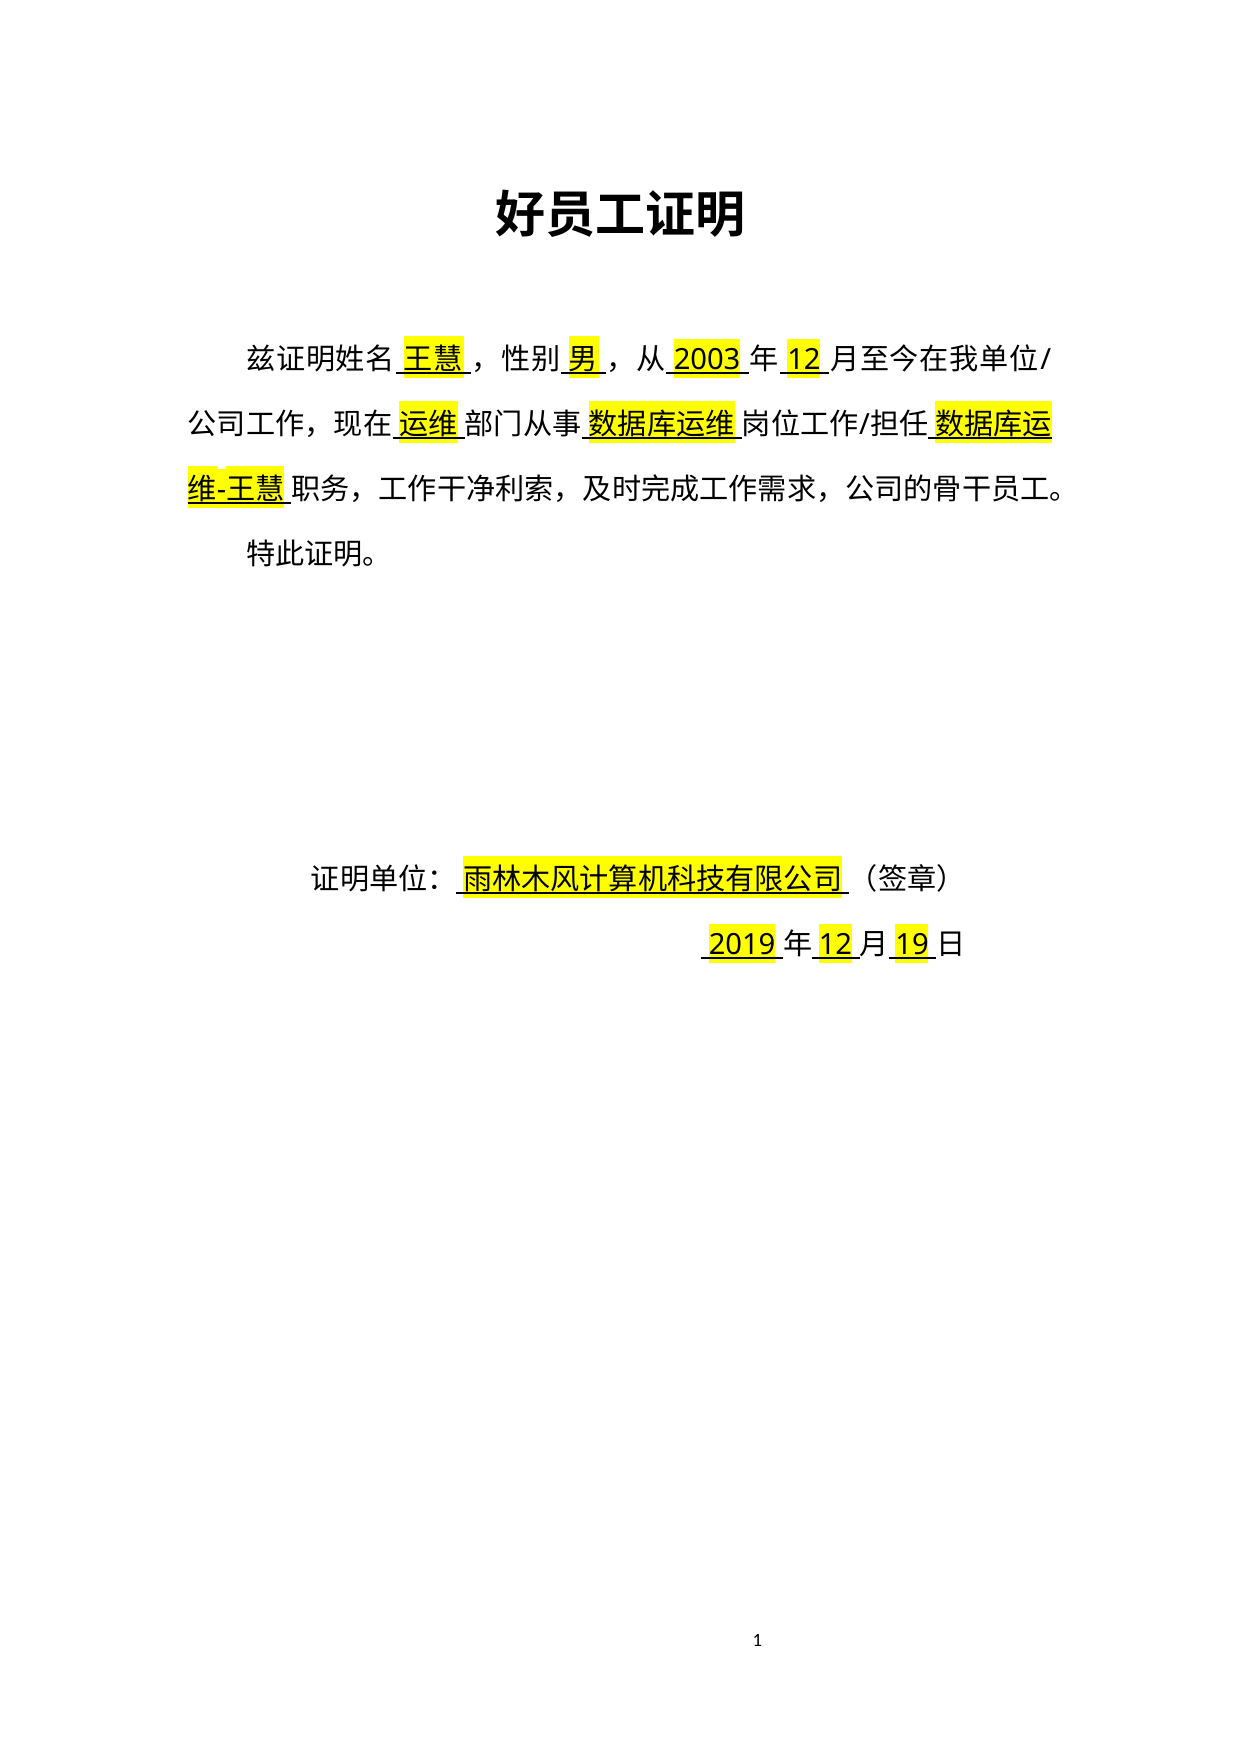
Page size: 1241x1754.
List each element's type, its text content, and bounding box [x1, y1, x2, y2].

text 特此证明。 [187, 519, 1053, 584]
text 兹证明姓名 王慧 ，性别 男 ，从 2003 年 12 月至今在我单位/公司工作，现在 运维 部门从事 数据库运维 岗位工作/担任 数据库运维-王慧 职务，工作干净利索，及时完成工作需求，公司的骨干员工。 [187, 324, 1053, 519]
text 2019 年 12 月 19 日 [187, 909, 965, 974]
text 好员工证明 [187, 162, 1053, 259]
text 证明单位： 雨林木风计算机科技有限公司 （签章） [187, 844, 965, 909]
